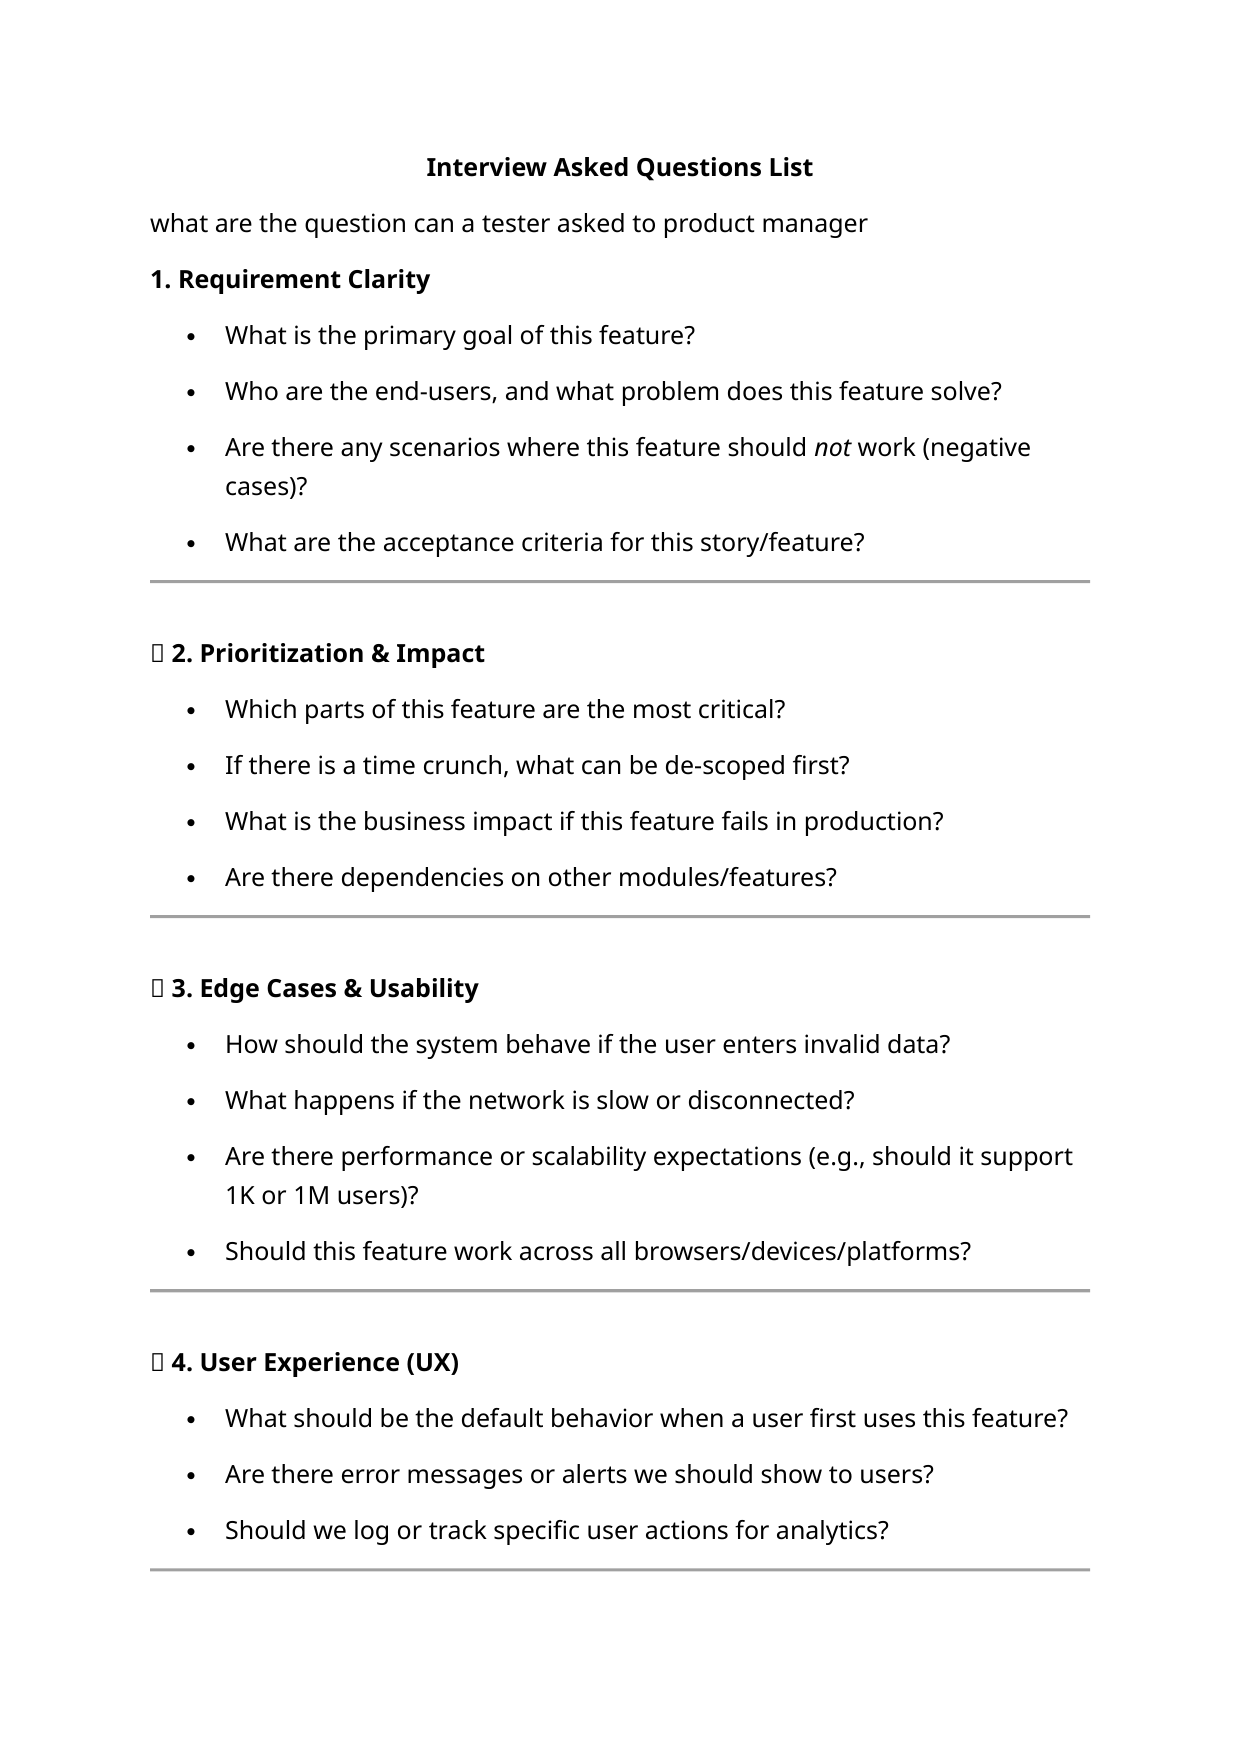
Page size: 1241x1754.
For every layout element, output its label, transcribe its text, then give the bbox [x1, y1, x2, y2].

list Which parts of this feature are the most critical? [187, 692, 1090, 726]
list Should we log or track specific user actions for analytics? [187, 1512, 1090, 1547]
list Who are the end-users, and what problem does this feature solve? [187, 373, 1090, 407]
text 🔹 2. Prioritization & Impact [150, 636, 1090, 670]
list Should this feature work across all browsers/devices/platforms? [187, 1233, 1090, 1267]
text 🔹 3. Edge Cases & Usability [150, 971, 1090, 1005]
list Are there dependencies on other modules/features? [187, 859, 1090, 893]
list What is the primary goal of this feature? [187, 317, 1090, 352]
list What are the acceptance criteria for this story/feature? [187, 524, 1090, 558]
list What is the business impact if this feature fails in production? [187, 803, 1090, 837]
list If there is a time crunch, what can be de-scoped first? [187, 747, 1090, 782]
list What should be the default behavior when a user first uses this feature? [187, 1401, 1090, 1435]
text 🔹 4. User Experience (UX) [150, 1345, 1090, 1379]
list How should the system behave if the user enters invalid data? [187, 1027, 1090, 1061]
list Are there any scenarios where this feature should not work (negative cases)? [187, 429, 1090, 502]
list Are there error messages or alerts we should show to users? [187, 1457, 1090, 1491]
list Are there performance or scalability expectations (e.g., should it support 1K or 1M users)? [187, 1138, 1090, 1212]
text 1. Requirement Clarity [150, 262, 1090, 296]
text what are the question can a tester asked to product manager [150, 206, 1090, 240]
text Interview Asked Questions List [150, 150, 1090, 184]
list What happens if the network is slow or disconnected? [187, 1082, 1090, 1117]
